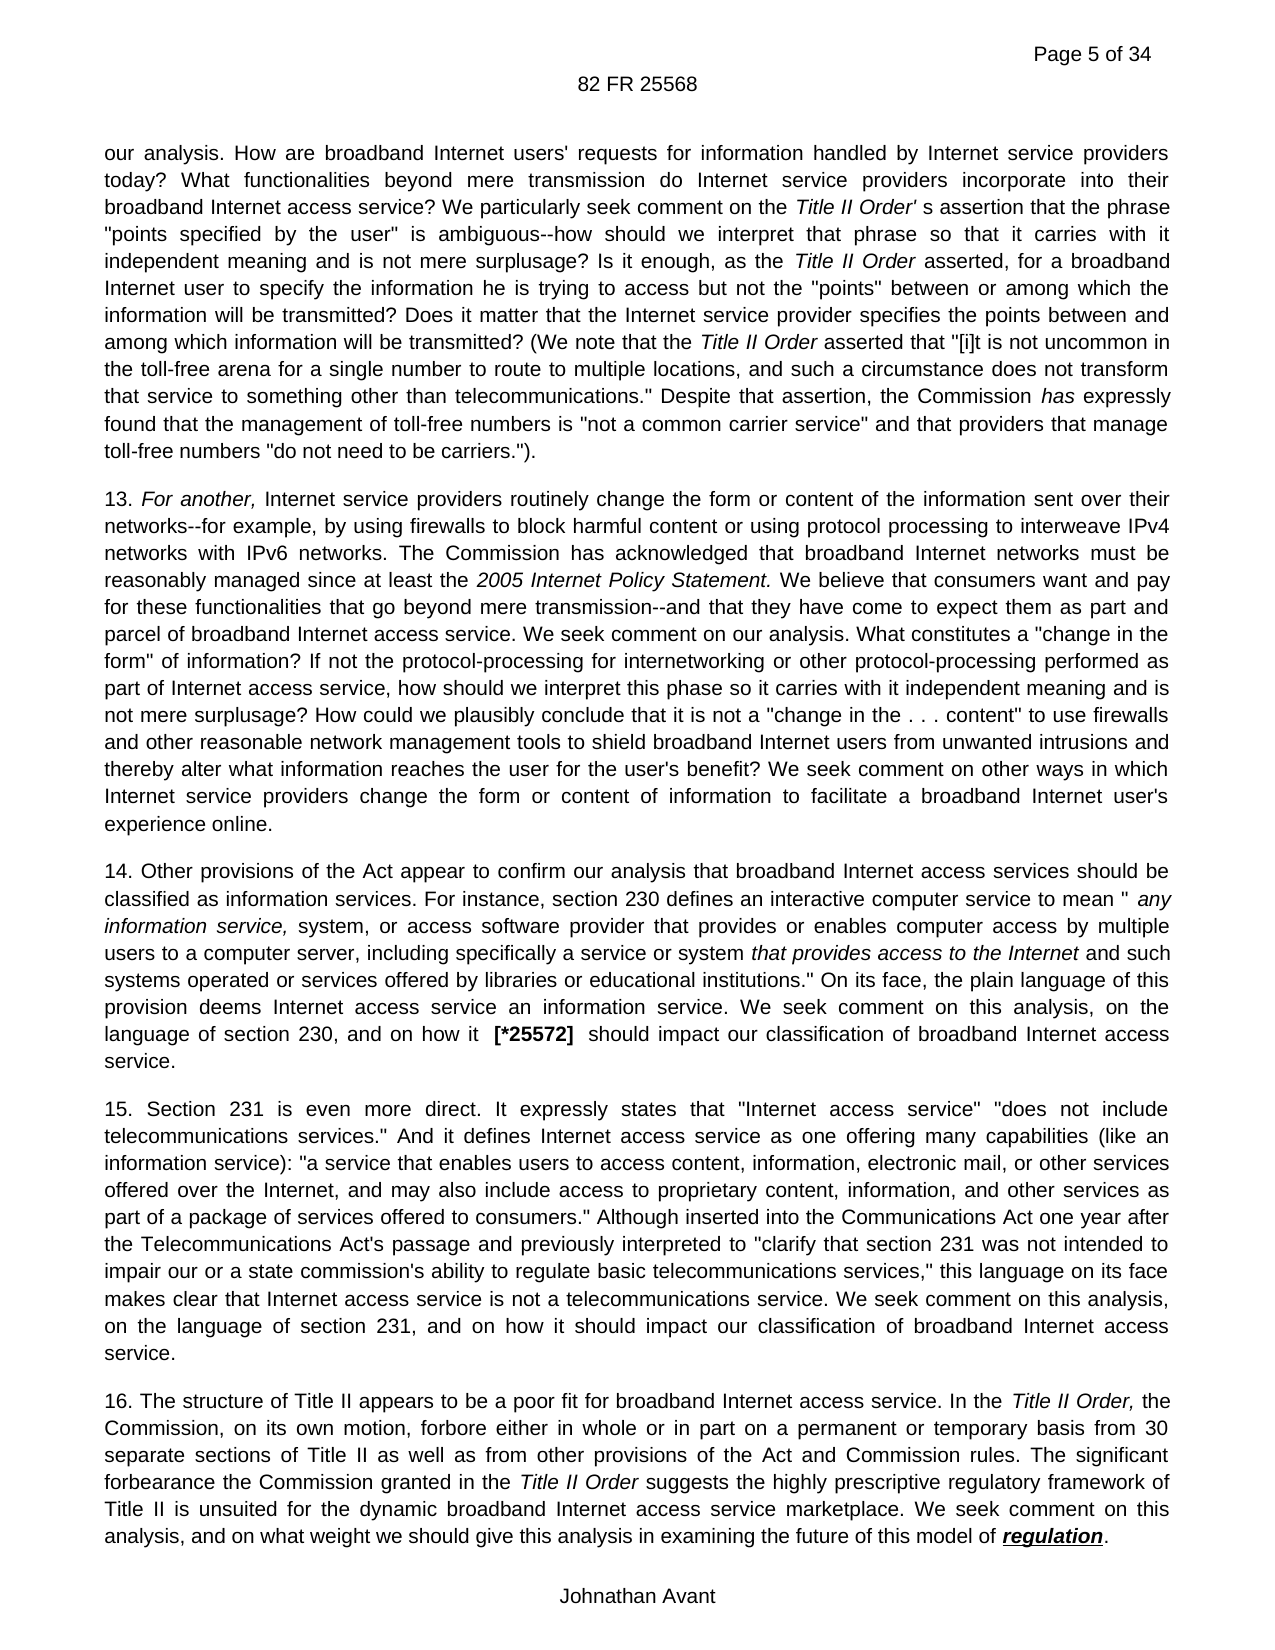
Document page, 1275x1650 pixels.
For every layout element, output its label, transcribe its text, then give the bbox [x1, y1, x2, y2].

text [104, 137, 1171, 462]
text 13. For another, Internet service providers routinely change the form or content of the information sent over their networks--for example, by using firewalls to block harmful content or using protocol processing to interweave IPv4 networks with IPv6 networks. The Commission has acknowledged that broadband Internet networks must be reasonably managed since at least the 2005 Internet Policy Statement. We believe that consumers want and pay for these functionalities that go beyond mere transmission--and that they have come to expect them as part and parcel of broadband Internet access service. We seek comment on our analysis. What constitutes a "change in the form" of information? If not the protocol-processing for internetworking or other protocol-processing performed as part of Internet access service, how should we interpret this phase so it carries with it independent meaning and is not mere surplusage? How could we plausibly conclude that it is not a "change in the . . . content" to use firewalls and other reasonable network management tools to shield broadband Internet users from unwanted intrusions and thereby alter what information reaches the user for the user's benefit? We seek comment on other ways in which Internet service providers change the form or content of information to facilitate a broadband Internet user's experience online. [104, 483, 1171, 835]
text 15. Section 231 is even more direct. It expressly states that "Internet access service" "does not include telecommunications services." And it defines Internet access service as one offering many capabilities (like an information service): "a service that enables users to access content, information, electronic mail, or other services offered over the Internet, and may also include access to proprietary content, information, and other services as part of a package of services offered to consumers." Although inserted into the Communications Act one year after the Telecommunications Act's passage and previously interpreted to "clarify that section 231 was not intended to impair our or a state commission's ability to regulate basic telecommunications services," this language on its face makes clear that Internet access service is not a telecommunications service. We seek comment on this analysis, on the language of section 231, and on how it should impact our classification of broadband Internet access service. [104, 1094, 1171, 1364]
text 14. Other provisions of the Act appear to confirm our analysis that broadband Internet access services should be classified as information services. For instance, section 230 defines an interactive computer service to mean " any information service, system, or access software provider that provides or enables computer access by multiple users to a computer server, including specifically a service or system that provides access to the Internet and such systems operated or services offered by libraries or educational institutions." On its face, the plain language of this provision deems Internet access service an information service. We seek comment on this analysis, on the language of section 230, and on how it [*25572] should impact our classification of broadband Internet access service. [104, 856, 1171, 1073]
text 16. The structure of Title II appears to be a poor fit for broadband Internet access service. In the Title II Order, the Commission, on its own motion, forbore either in whole or in part on a permanent or temporary basis from 30 separate sections of Title II as well as from other provisions of the Act and Commission rules. The significant forbearance the Commission granted in the Title II Order suggests the highly prescriptive regulatory framework of Title II is unsuited for the dynamic broadband Internet access service marketplace. We seek comment on this analysis, and on what weight we should give this analysis in examining the future of this model of regulation. [104, 1385, 1171, 1548]
